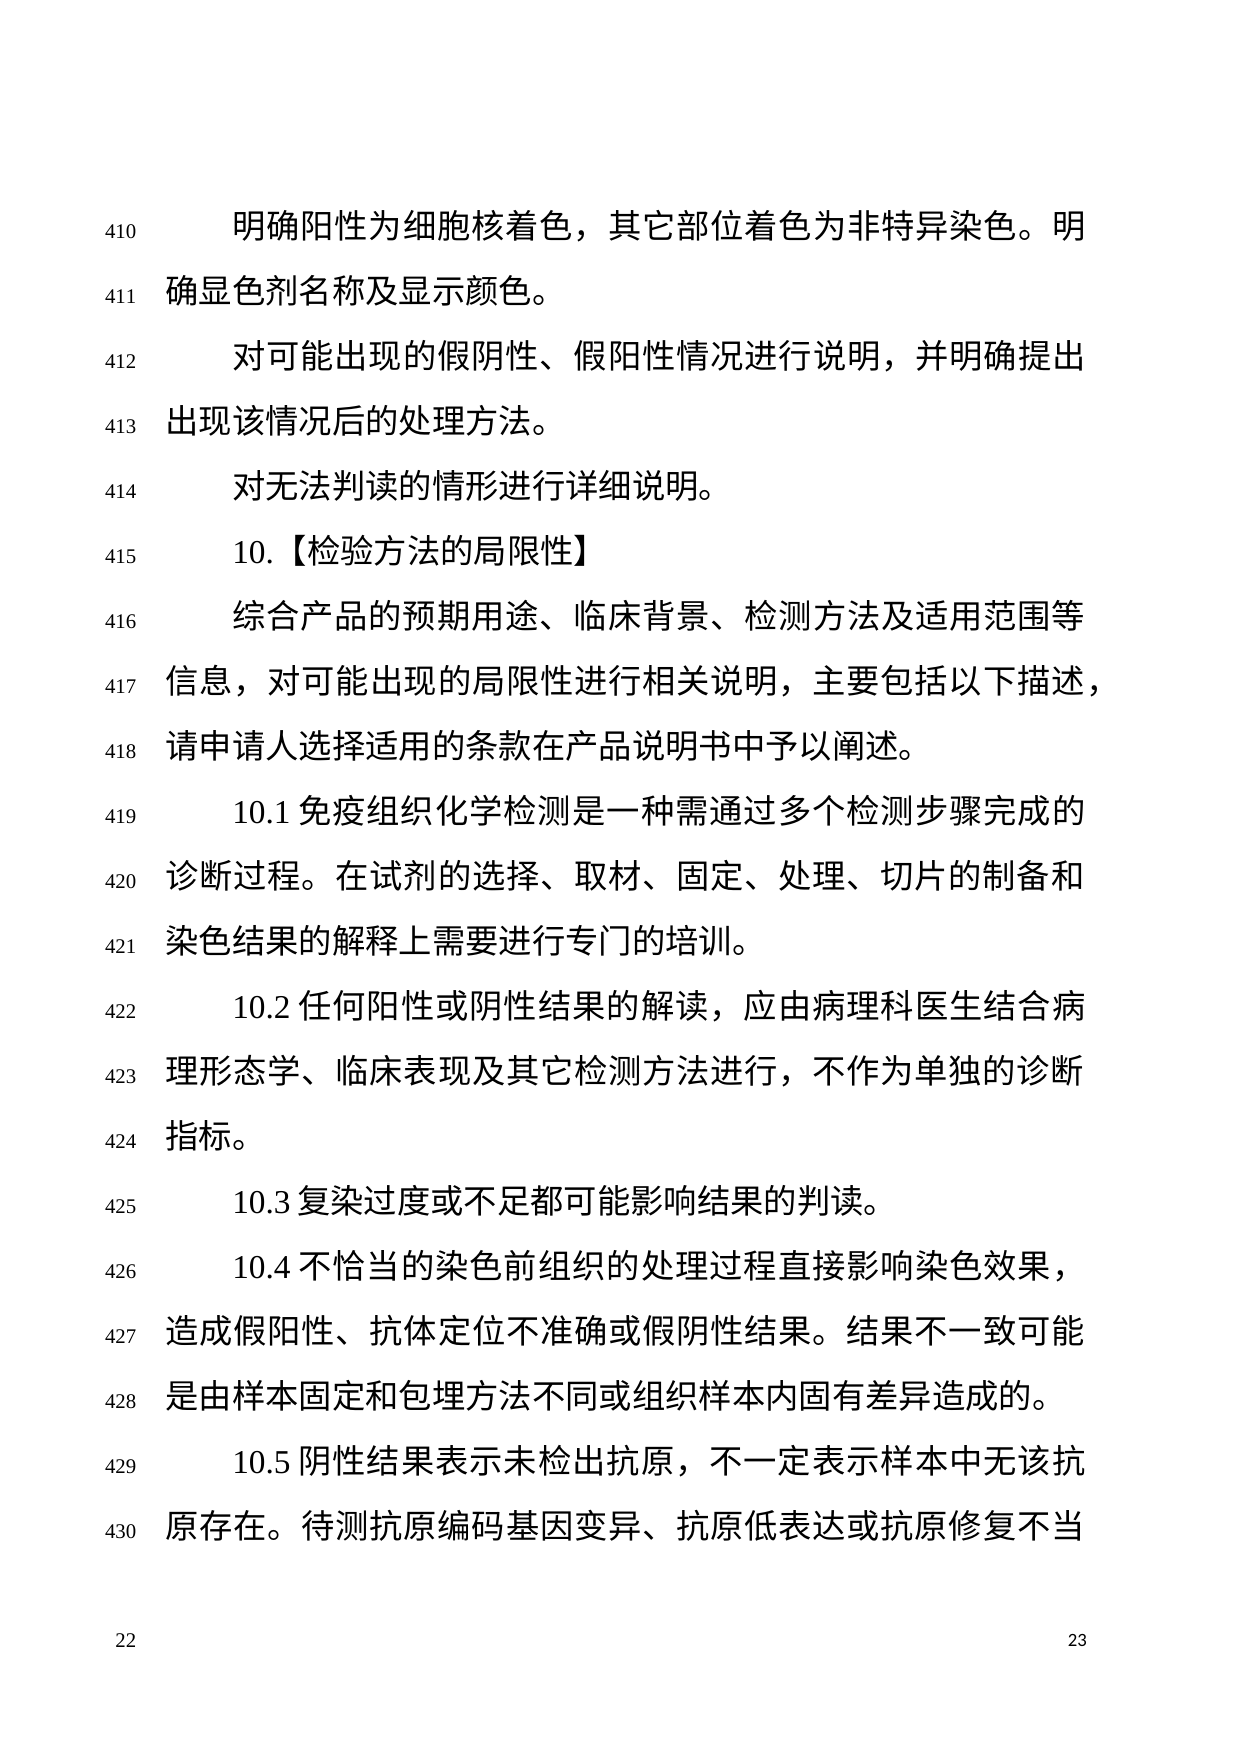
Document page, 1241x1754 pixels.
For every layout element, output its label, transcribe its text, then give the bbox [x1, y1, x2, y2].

text 10.3复染过度或不足都可能影响结果的判读。 [165, 1167, 1087, 1232]
text 对可能出现的假阴性、假阳性情况进行说明，并明确提出出现该情况后的处理方法。 [165, 322, 1087, 452]
text 10.4不恰当的染色前组织的处理过程直接影响染色效果，造成假阳性、抗体定位不准确或假阴性结果。结果不一致可能是由样本固定和包埋方法不同或组织样本内固有差异造成的。 [165, 1232, 1087, 1427]
text 综合产品的预期用途、临床背景、检测方法及适用范围等信息，对可能出现的局限性进行相关说明，主要包括以下描述，请申请人选择适用的条款在产品说明书中予以阐述。 [165, 582, 1087, 777]
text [165, 1427, 1087, 1557]
text 10.2任何阳性或阴性结果的解读，应由病理科医生结合病理形态学、临床表现及其它检测方法进行，不作为单独的诊断指标。 [165, 972, 1087, 1167]
text 10.【检验方法的局限性】 [165, 517, 1087, 582]
text 明确阳性为细胞核着色，其它部位着色为非特异染色。明确显色剂名称及显示颜色。 [165, 192, 1087, 322]
text 10.1免疫组织化学检测是一种需通过多个检测步骤完成的诊断过程。在试剂的选择、取材、固定、处理、切片的制备和染色结果的解释上需要进行专门的培训。 [165, 777, 1087, 972]
text 对无法判读的情形进行详细说明。 [165, 452, 1087, 517]
